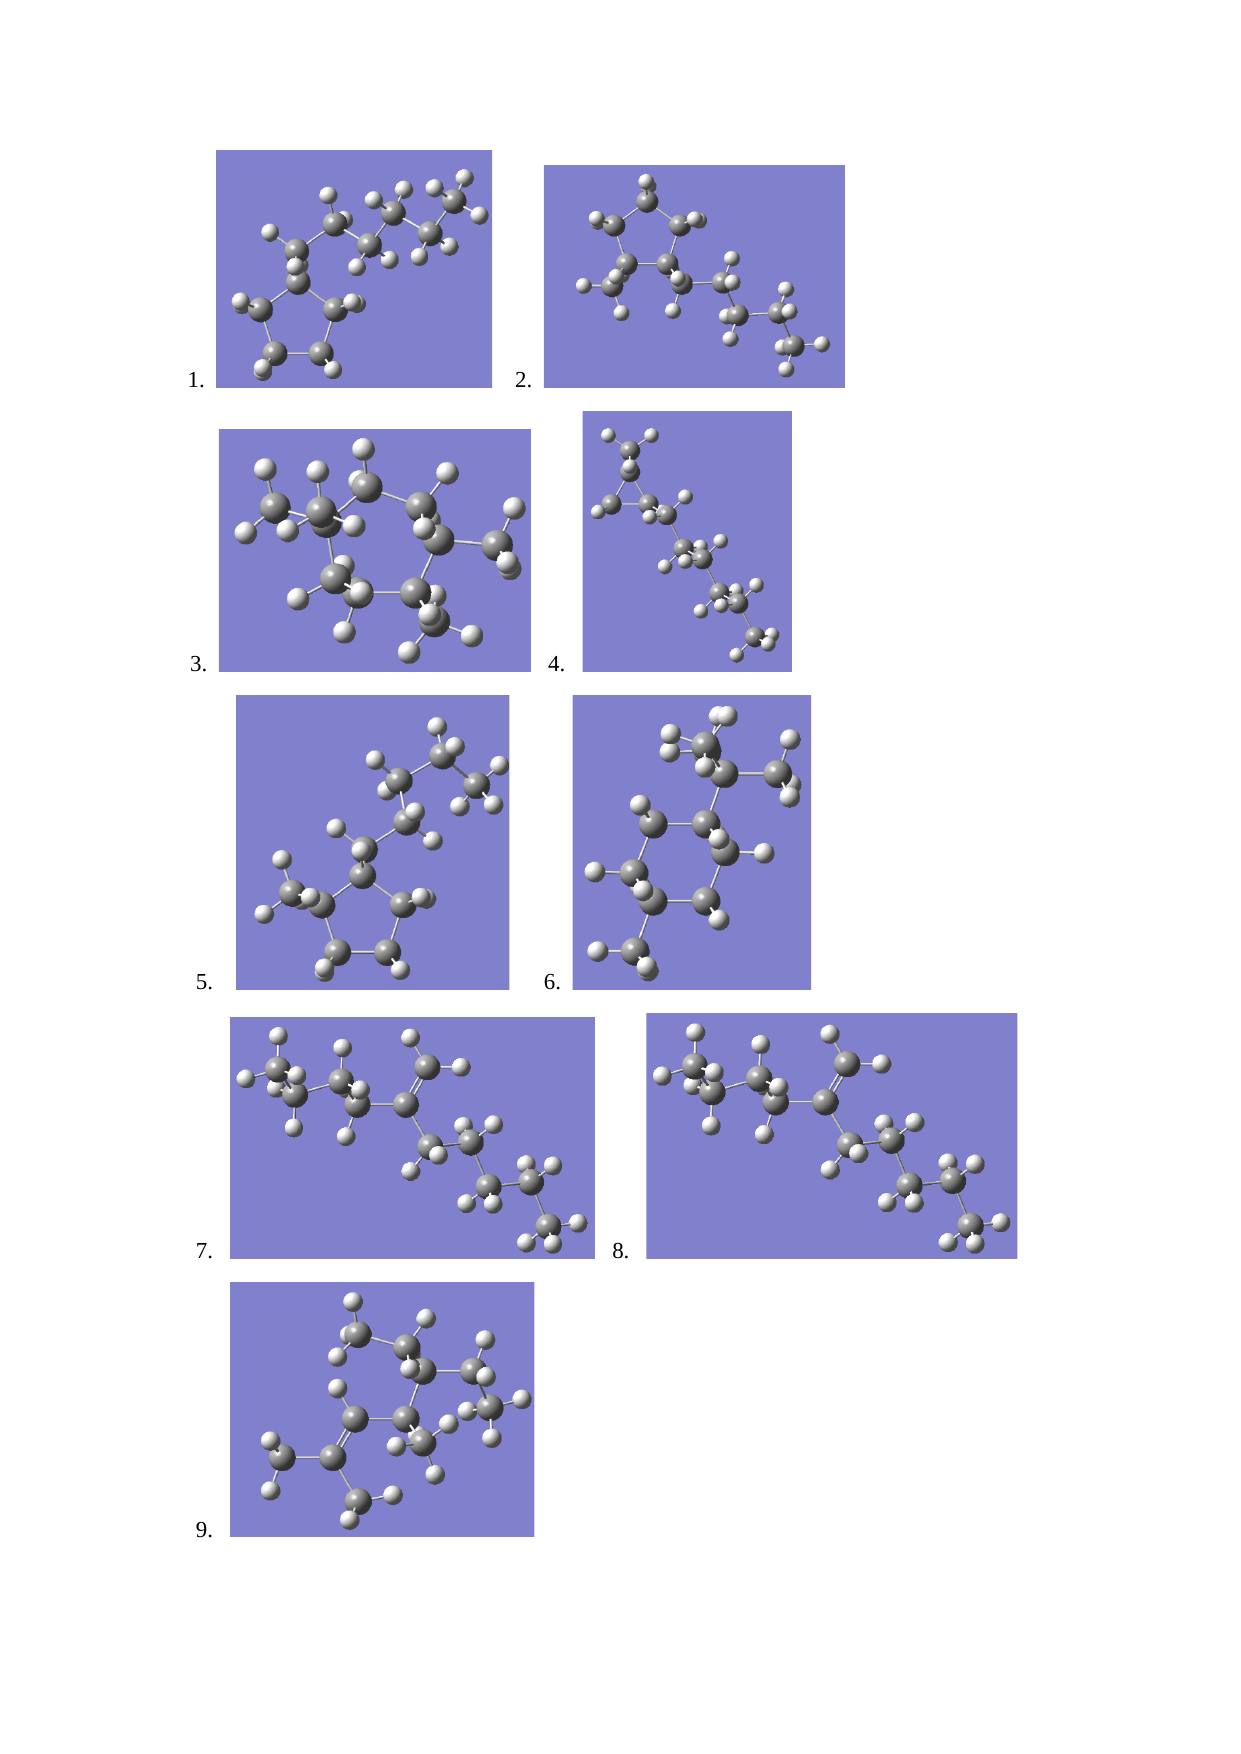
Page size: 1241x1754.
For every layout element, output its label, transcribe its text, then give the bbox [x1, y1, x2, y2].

picture [572, 695, 812, 990]
picture [543, 165, 845, 388]
picture [230, 1282, 535, 1537]
picture [646, 1013, 1018, 1259]
picture [230, 1017, 595, 1259]
picture [218, 429, 531, 672]
picture [236, 695, 510, 990]
picture [582, 411, 792, 672]
picture [216, 150, 493, 388]
